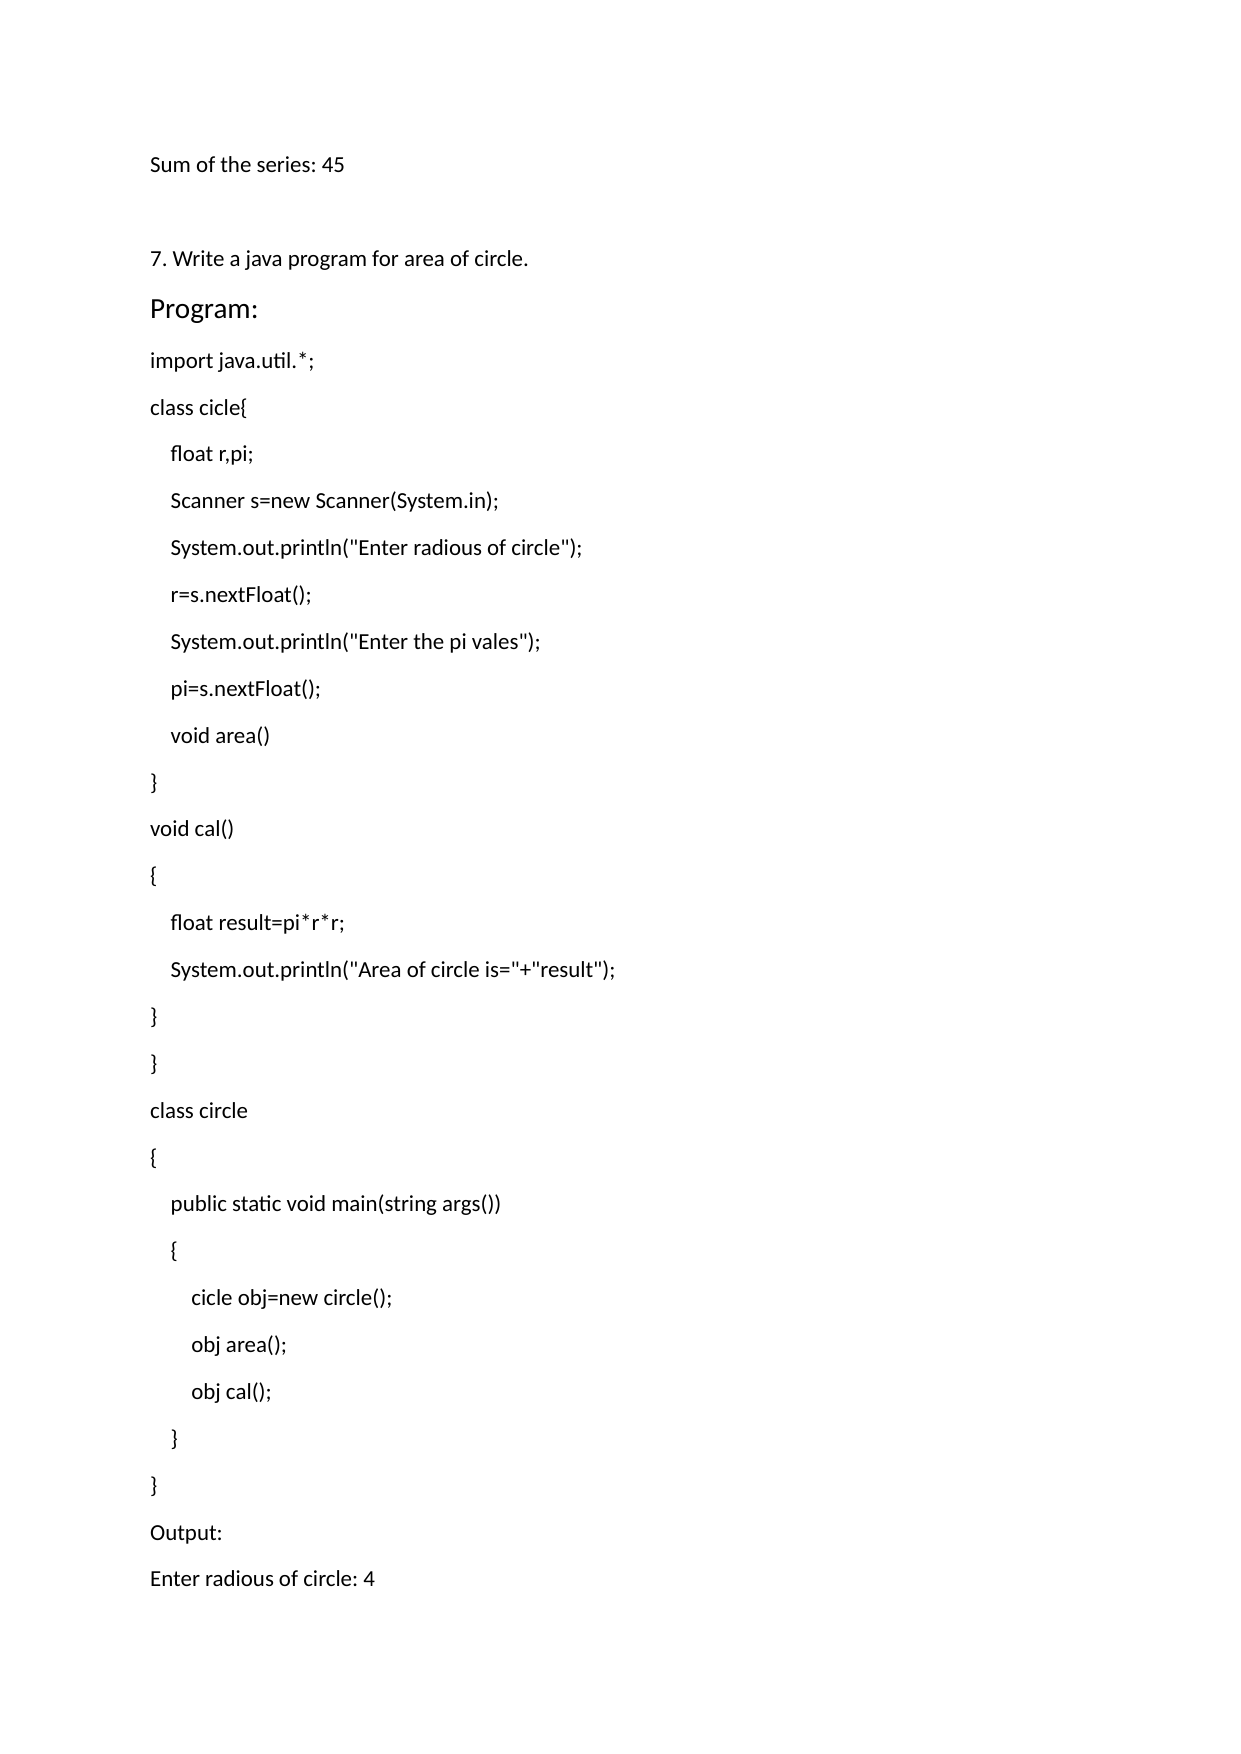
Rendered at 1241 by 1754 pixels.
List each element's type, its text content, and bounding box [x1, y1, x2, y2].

text r=s.nextFloat(); [150, 580, 1090, 608]
text System.out.println("Enter the pi vales"); [150, 627, 1090, 655]
text pi=s.nextFloat(); [150, 674, 1090, 702]
text float r,pi; [150, 439, 1090, 467]
text class circle [150, 1096, 1090, 1124]
text float result=pi*r*r; [150, 908, 1090, 936]
text import java.util.*; [150, 346, 1090, 374]
text obj area(); [150, 1330, 1090, 1358]
text { [150, 1236, 1090, 1264]
text System.out.println("Enter radious of circle"); [150, 533, 1090, 561]
text { [150, 861, 1090, 889]
text Output: [150, 1518, 1090, 1546]
text public static void main(string args()) [150, 1189, 1090, 1217]
text Sum of the series: 45 [150, 150, 1090, 178]
text Program: [150, 291, 1090, 326]
text 7. Write a java program for area of circle. [150, 244, 1090, 272]
text cicle obj=new circle(); [150, 1283, 1090, 1311]
text } [150, 1471, 1090, 1499]
text } [150, 1049, 1090, 1077]
text { [150, 1143, 1090, 1171]
text } [150, 768, 1090, 796]
text Scanner s=new Scanner(System.in); [150, 486, 1090, 514]
text System.out.println("Area of circle is="+"result"); [150, 955, 1090, 983]
text Enter radious of circle: 4 [150, 1564, 1090, 1592]
text } [150, 1424, 1090, 1452]
text } [150, 1002, 1090, 1030]
text void cal() [150, 814, 1090, 842]
text void area() [150, 721, 1090, 749]
text obj cal(); [150, 1377, 1090, 1405]
text class cicle{ [150, 393, 1090, 421]
